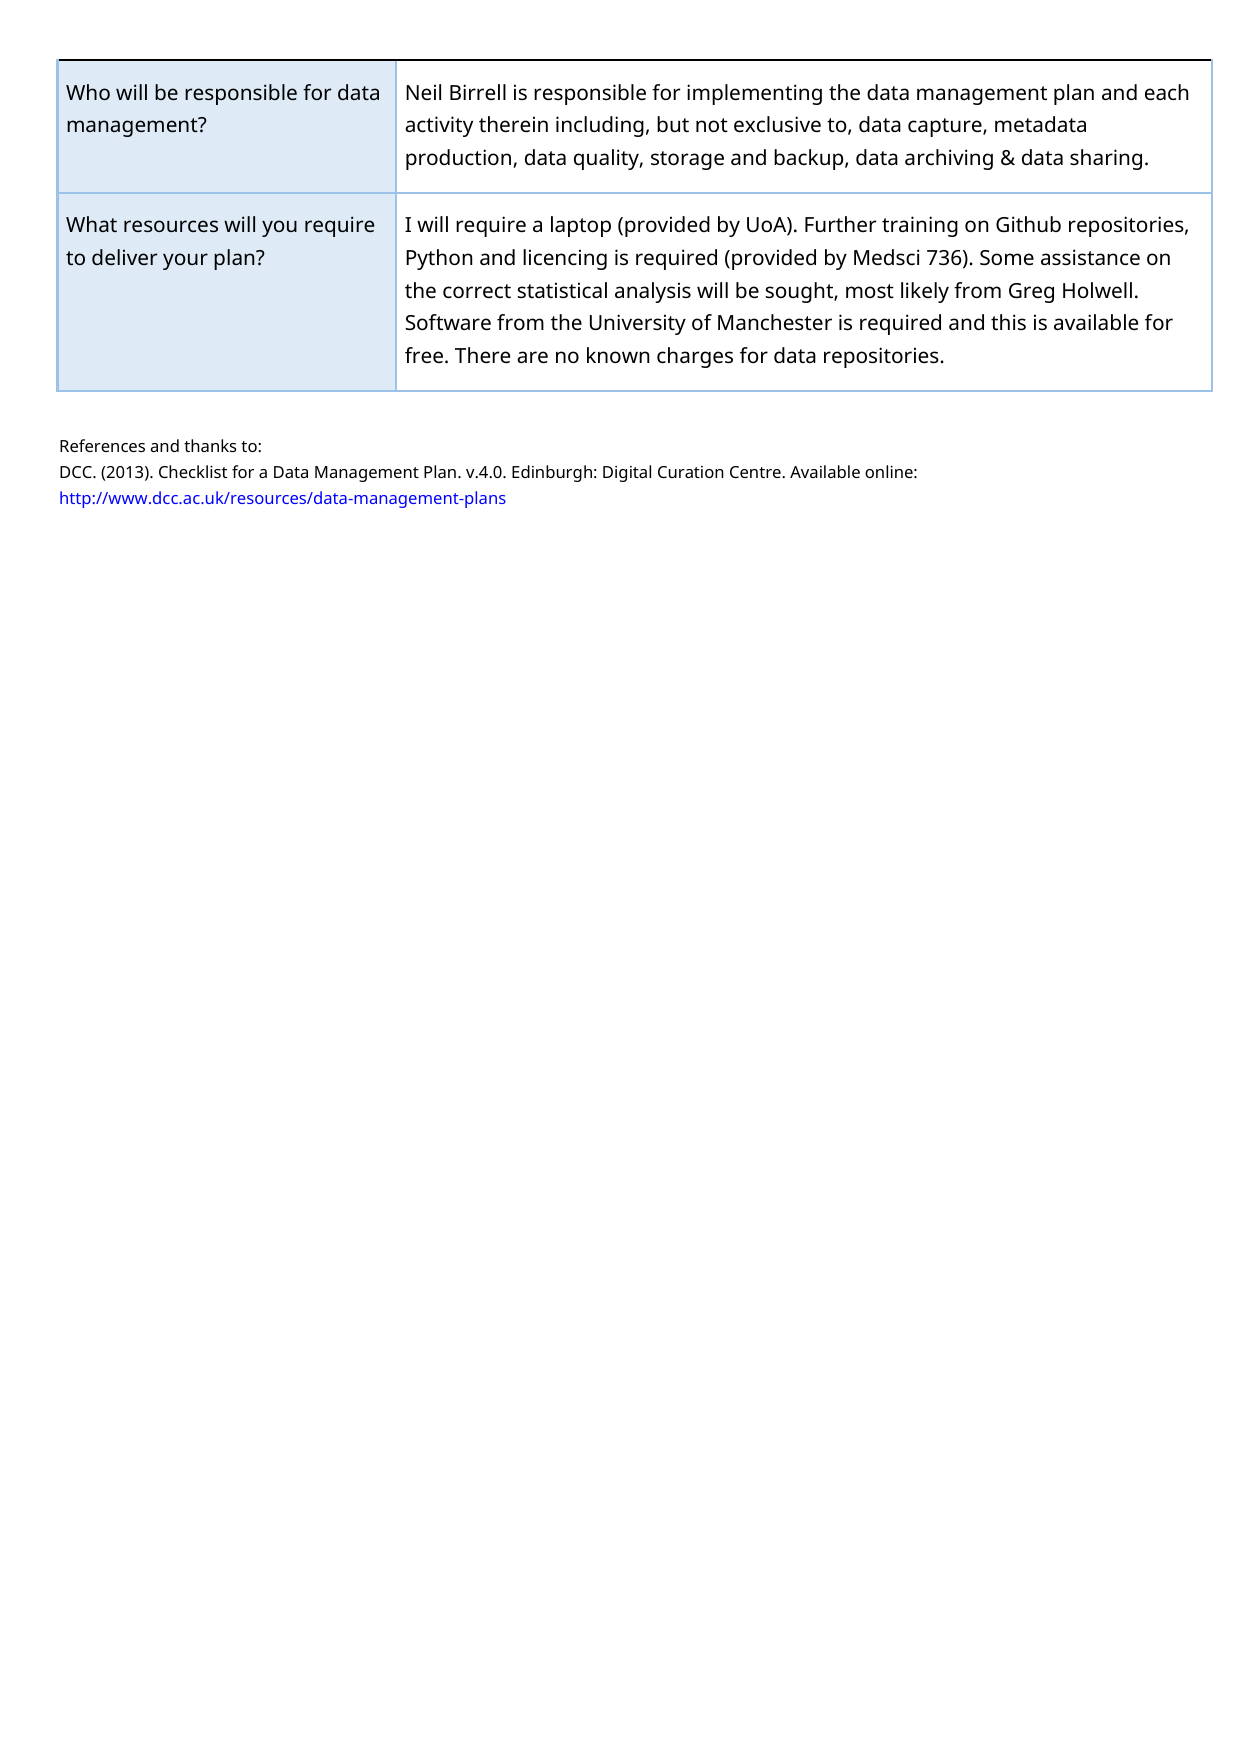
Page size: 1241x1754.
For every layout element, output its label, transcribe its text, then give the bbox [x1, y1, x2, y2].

table_cell Neil Birrell is responsible for implementing the data management plan and each activity therein including, but not exclusive to, data capture, metadata production, data quality, storage and backup, data archiving & data sharing. [397, 61, 1211, 192]
text DCC. (2013). Checklist for a Data Management Plan. v.4.0. Edinburgh: Digital Curation Centre. Available online: http://www.dcc.ac.uk/resources/data-management-plans [59, 461, 1211, 509]
table_cell I will require a laptop (provided by UoA). Further training on Github repositories, Python and licencing is required (provided by Medsci 736). Some assistance on the correct statistical analysis will be sought, most likely from Greg Holwell. Software from the University of Manchester is required and this is available for free. There are no known charges for data repositories. [397, 194, 1211, 390]
text References and thanks to: [59, 435, 1211, 457]
table_cell What resources will you require to deliver your plan? [59, 194, 395, 390]
table_cell Who will be responsible for data management? [59, 61, 395, 192]
